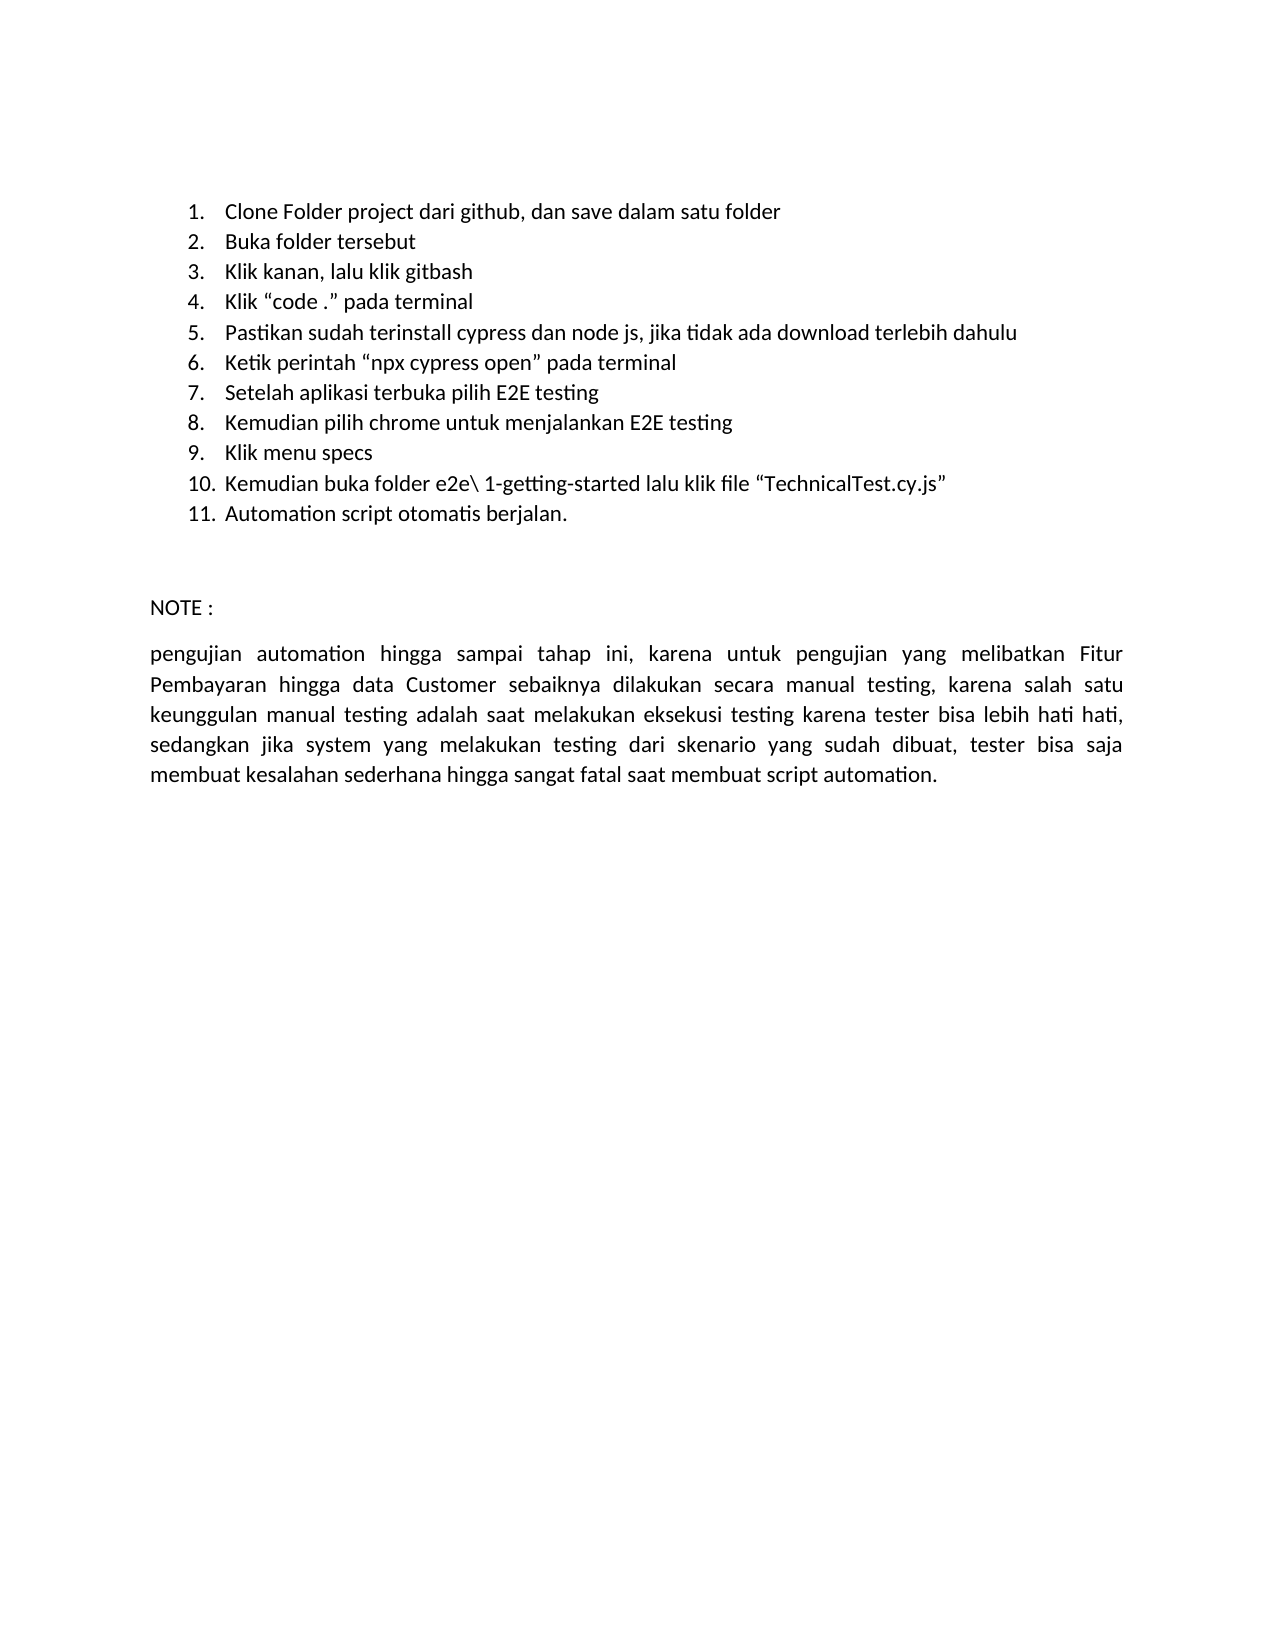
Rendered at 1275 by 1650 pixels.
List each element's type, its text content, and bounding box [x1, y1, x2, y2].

list Buka folder tersebut [187, 227, 1125, 255]
list Pastikan sudah terinstall cypress dan node js, jika tidak ada download terlebih dahulu [187, 318, 1125, 346]
list Clone Folder project dari github, dan save dalam satu folder [187, 197, 1125, 225]
list Kemudian pilih chrome untuk menjalankan E2E testing [187, 408, 1125, 436]
list Klik “code .” pada terminal [187, 287, 1125, 316]
list Klik kanan, lalu klik gitbash [187, 257, 1125, 285]
list Automation script otomatis berjalan. [187, 499, 1125, 527]
text pengujian automation hingga sampai tahap ini, karena untuk pengujian yang melibatkan Fitur Pembayaran hingga data Customer sebaiknya dilakukan secara manual testing, karena salah satu keunggulan manual testing adalah saat melakukan eksekusi testing karena tester bisa lebih hati hati, sedangkan jika system yang melakukan testing dari skenario yang sudah dibuat, tester bisa saja membuat kesalahan sederhana hingga sangat fatal saat membuat script automation. [150, 639, 1125, 788]
list Setelah aplikasi terbuka pilih E2E testing [187, 378, 1125, 406]
text NOTE : [150, 593, 1125, 621]
list Kemudian buka folder e2e\ 1-getting-started lalu klik file “TechnicalTest.cy.js” [187, 469, 1125, 497]
list Klik menu specs [187, 438, 1125, 467]
list Ketik perintah “npx cypress open” pada terminal [187, 348, 1125, 376]
